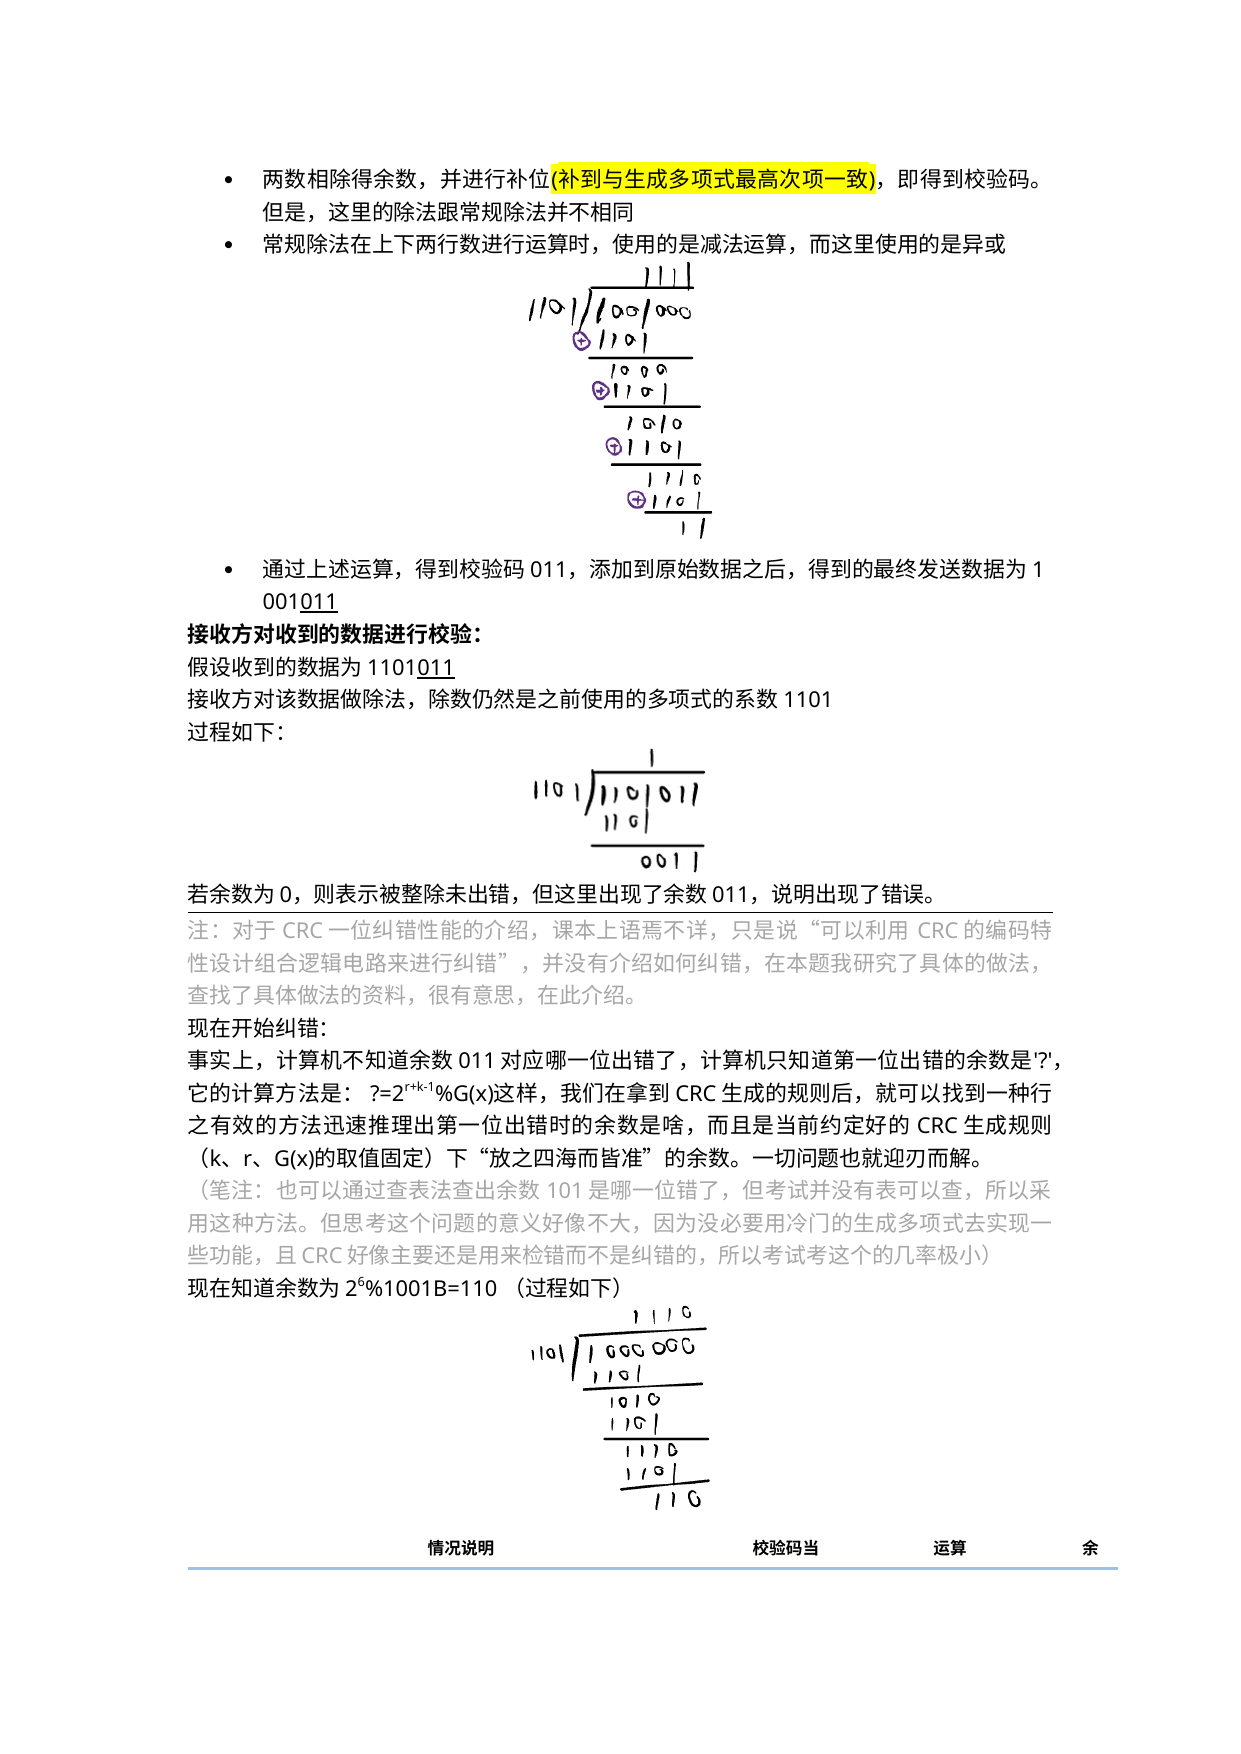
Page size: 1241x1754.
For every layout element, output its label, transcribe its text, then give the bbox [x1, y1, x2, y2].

table_header 校验码当前情况 [734, 1531, 837, 1567]
text 接收方对该数据做除法，除数仍然是之前使用的多项式的系数 1101 [187, 682, 1053, 714]
text 过程如下： [187, 714, 1053, 747]
list 通过上述运算，得到校验码 011，添加到原始数据之后，得到的最终发送数据为 1001011 [225, 552, 1053, 617]
picture [529, 1303, 711, 1513]
list 两数相除得余数，并进行补位(补到与生成多项式最高次项一致)，即得到校验码。但是，这里的除法跟常规除法并不相同 [225, 162, 1053, 227]
table_header 运算 [837, 1531, 1062, 1567]
table_header 情况说明 [188, 1531, 734, 1567]
text 事实上，计算机不知道余数011对应哪一位出错了，计算机只知道第一位出错的余数是'?'，它的计算方法是： ?=2r+k-1%G(x)这样，我们在拿到CRC生成的规则后，就可以找到一种行之有效的方法迅速推理出第一位出错时的余数是啥，而且是当前约定好的CRC生成规则（k、r、G(x)的取值固定）下“放之四海而皆准”的余数。一切问题也就迎刃而解。 [187, 1043, 1053, 1173]
text 若余数为0，则表示被整除未出错，但这里出现了余数011，说明出现了错误。 [187, 877, 1053, 913]
text 现在开始纠错： [187, 1011, 1053, 1043]
text （笔注：也可以通过查表法查出余数101是哪一位错了，但考试并没有表可以查，所以采用这种方法。但思考这个问题的意义好像不大，因为没必要用冷门的生成多项式去实现一些功能，且CRC好像主要还是用来检错而不是纠错的，所以考试考这个的几率极小） [187, 1173, 1053, 1271]
text 现在知道余数为26%1001B=110 （过程如下） [187, 1271, 1053, 1303]
list 常规除法在上下两行数进行运算时，使用的是减法运算，而这里使用的是异或 [225, 227, 1053, 259]
text 接收方对收到的数据进行校验： [187, 617, 1053, 649]
picture [526, 259, 714, 541]
text 假设收到的数据为1101011 [187, 649, 1053, 682]
table_header 余数 [1062, 1531, 1118, 1567]
picture [532, 747, 708, 876]
text 注：对于CRC一位纠错性能的介绍，课本上语焉不详，只是说“可以利用CRC的编码特性设计组合逻辑电路来进行纠错”，并没有介绍如何纠错，在本题我研究了具体的做法，查找了具体做法的资料，很有意思，在此介绍。 [187, 913, 1053, 1011]
